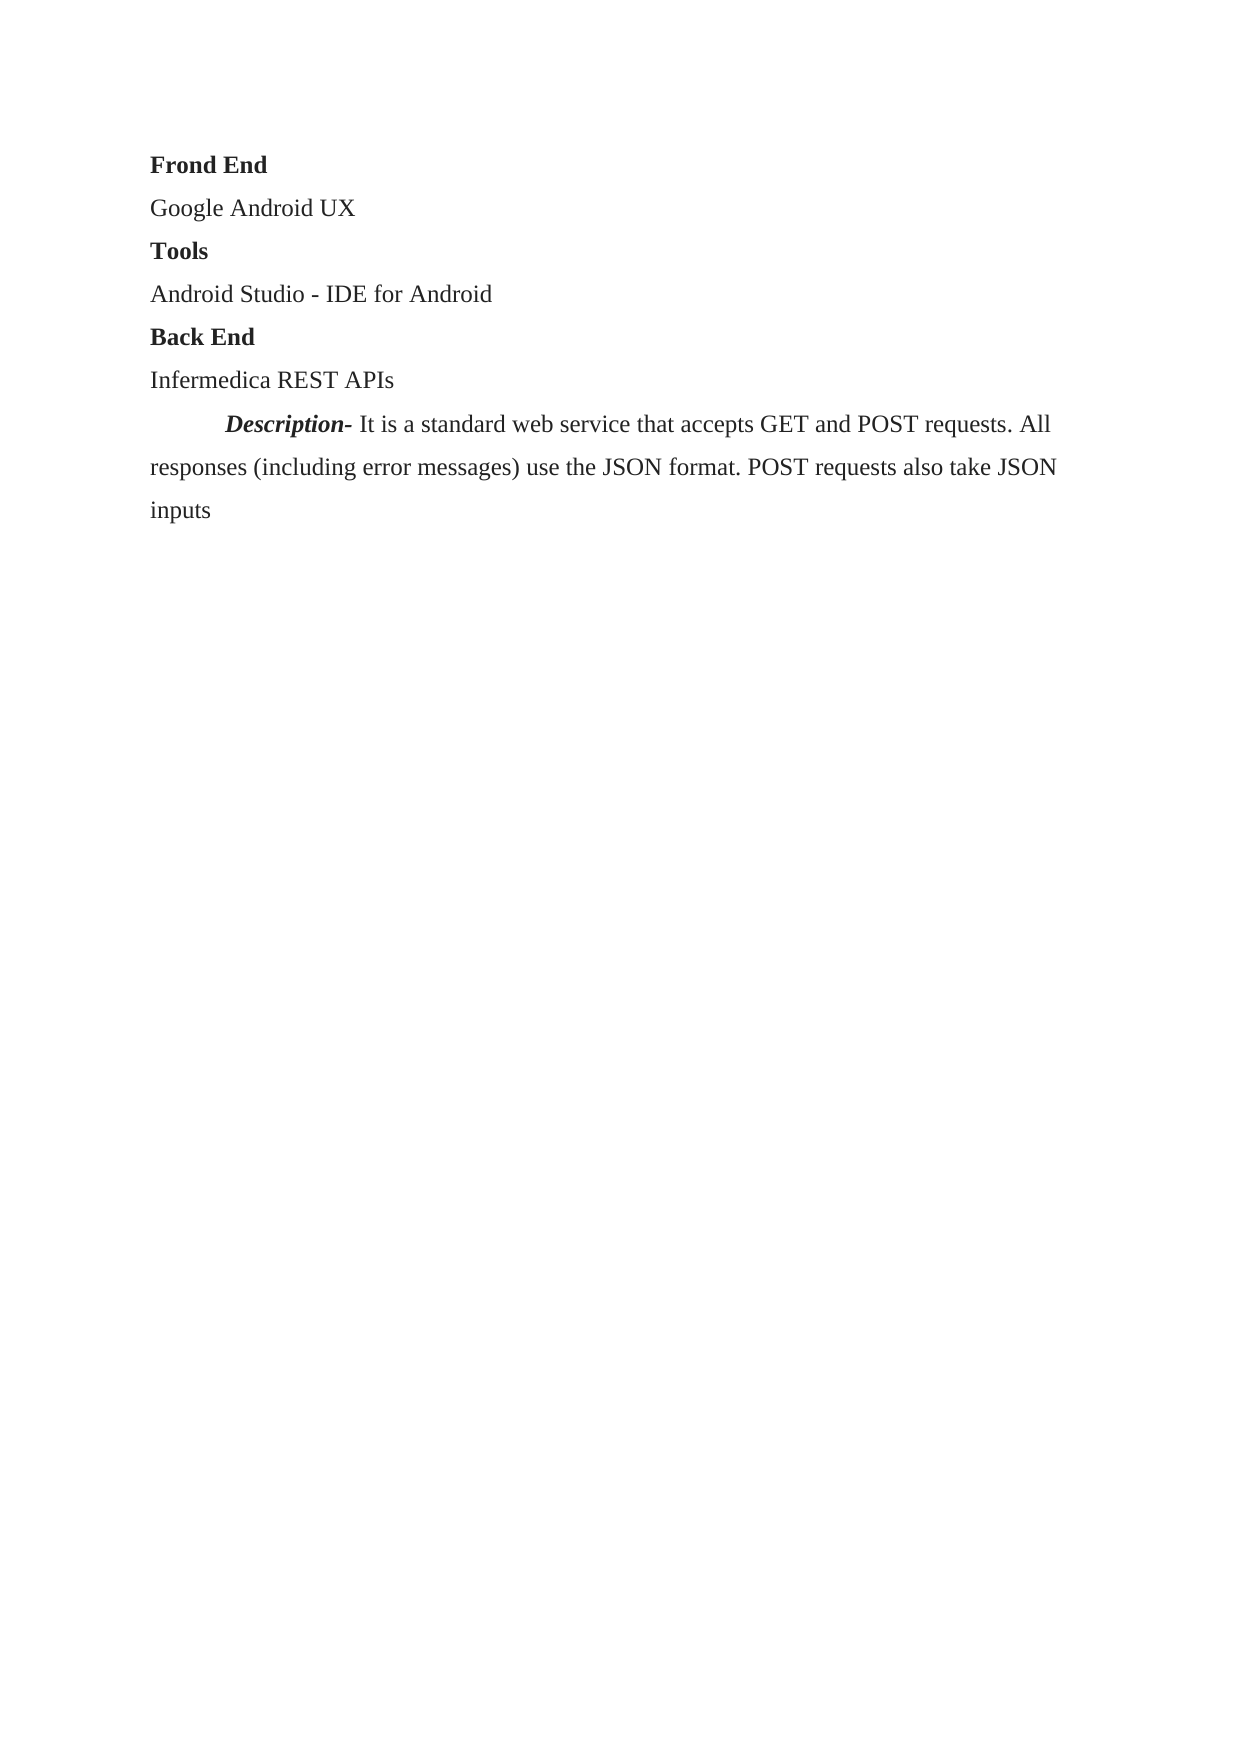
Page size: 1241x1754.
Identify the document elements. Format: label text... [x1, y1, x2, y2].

text Back End [150, 322, 1090, 351]
text Google Android UX [150, 193, 1090, 222]
text Frond End [150, 150, 1090, 179]
text Android Studio - IDE for Android [150, 279, 1090, 308]
text Infermedica REST APIs [150, 366, 1090, 394]
text Description- It is a standard web service that accepts GET and POST requests. All responses (including error messages) use the JSON format. POST requests also take JSON inputs [150, 409, 1090, 524]
text Tools [150, 236, 1090, 265]
